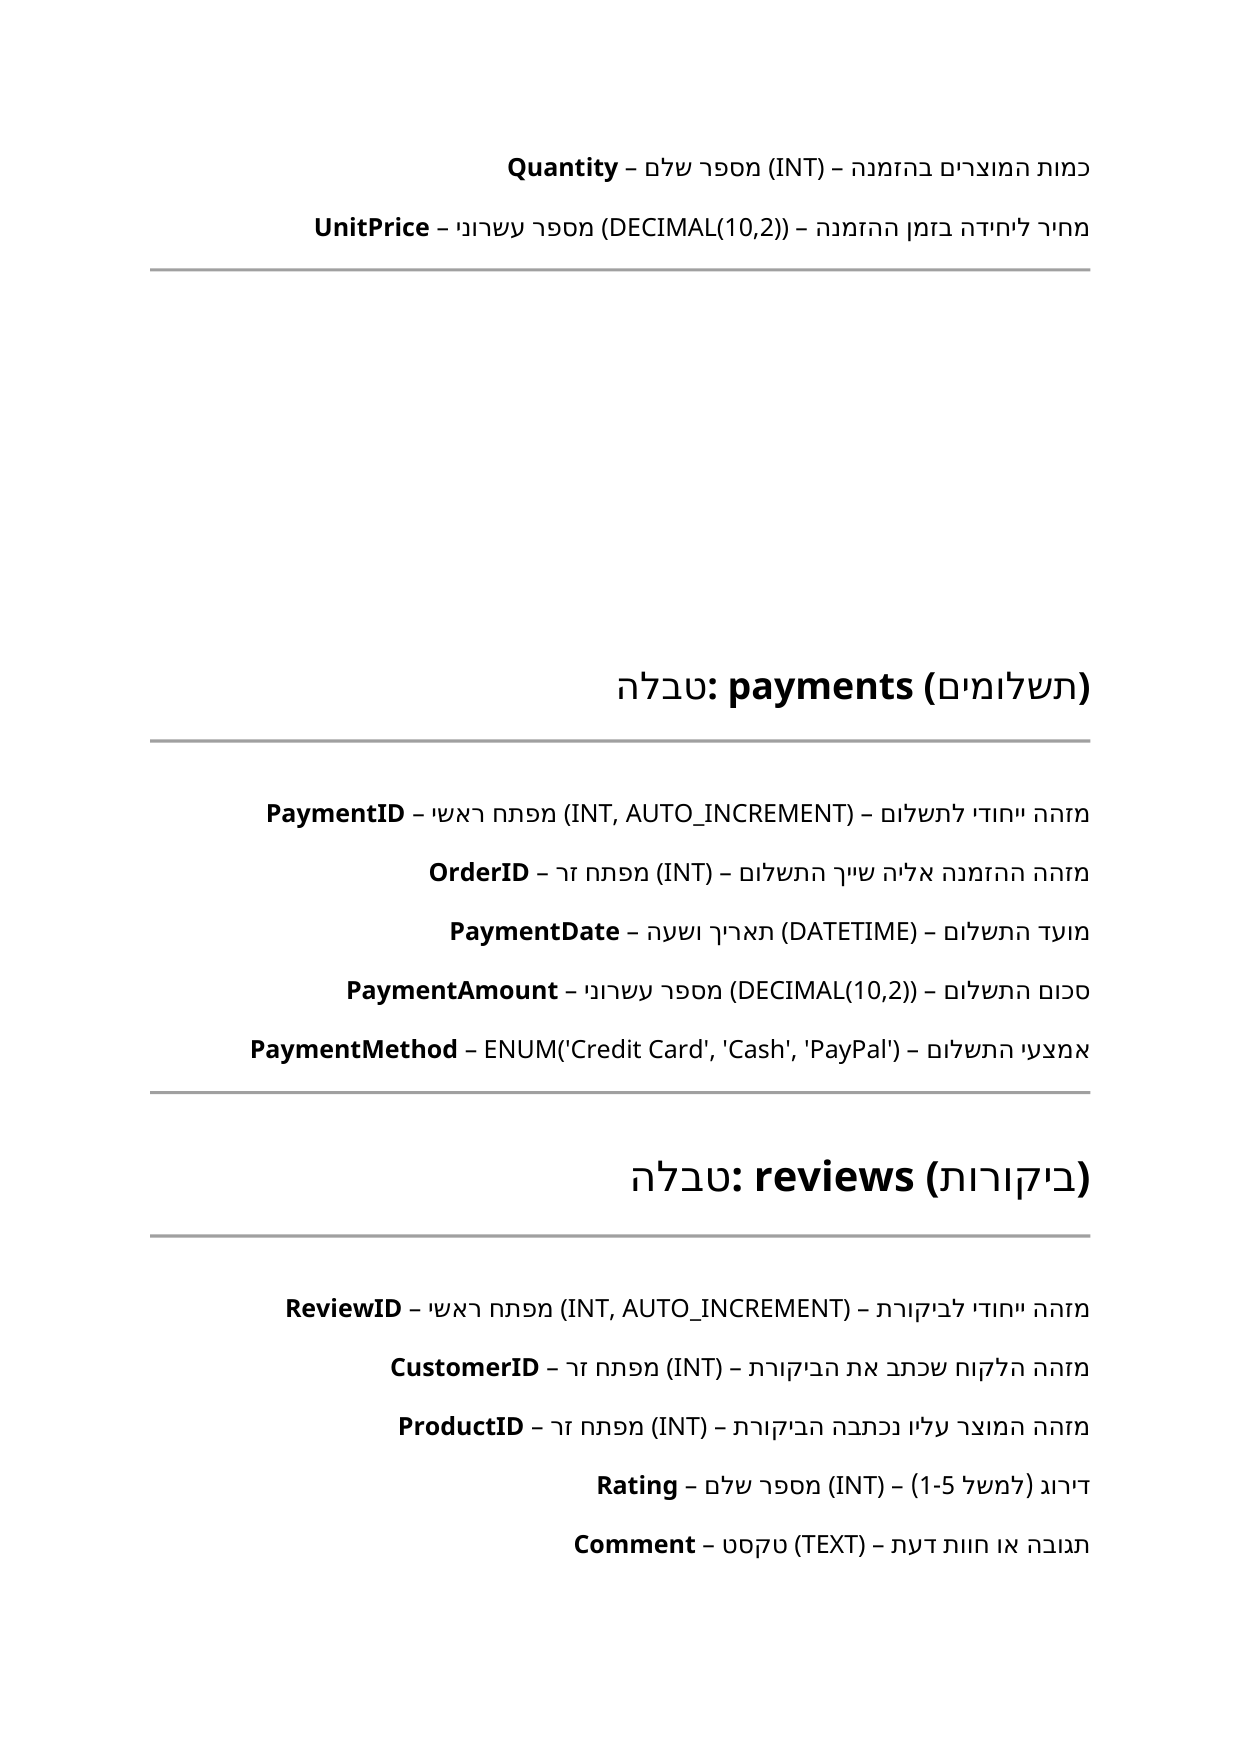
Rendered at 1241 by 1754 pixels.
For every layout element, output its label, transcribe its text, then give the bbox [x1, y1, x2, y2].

text PaymentAmount – מספר עשרוני (DECIMAL(10,2)) – סכום התשלום [187, 973, 1090, 1010]
text ProductID – מפתח זר (INT) – מזהה המוצר עליו נכתבה הביקורת [187, 1408, 1090, 1446]
text Comment – טקסט (TEXT) – תגובה או חוות דעת [187, 1527, 1090, 1564]
text PaymentDate – תאריך ושעה (DATETIME) – מועד התשלום [187, 913, 1090, 951]
text Rating – מספר שלם (INT) – דירוג (למשל 1-5) [187, 1468, 1090, 1505]
text OrderID – מפתח זר (INT) – מזהה ההזמנה אליה שייך התשלום [187, 854, 1090, 891]
text PaymentMethod – ENUM('Credit Card', 'Cash', 'PayPal') – אמצעי התשלום [187, 1032, 1090, 1069]
text Quantity – מספר שלם (INT) – כמות המוצרים בהזמנה [187, 150, 1090, 187]
text PaymentID – מפתח ראשי (INT, AUTO_INCREMENT) – מזהה ייחודי לתשלום [187, 795, 1090, 832]
text UnitPrice – מספר עשרוני (DECIMAL(10,2)) – מחיר ליחידה בזמן ההזמנה [187, 209, 1090, 246]
text CustomerID – מפתח זר (INT) – מזהה הלקוח שכתב את הביקורת [187, 1349, 1090, 1386]
text טבלה: reviews (ביקורות) [150, 1147, 1090, 1208]
text טבלה: payments (תשלומים) [150, 659, 1090, 714]
text ReviewID – מפתח ראשי (INT, AUTO_INCREMENT) – מזהה ייחודי לביקורת [187, 1290, 1090, 1327]
